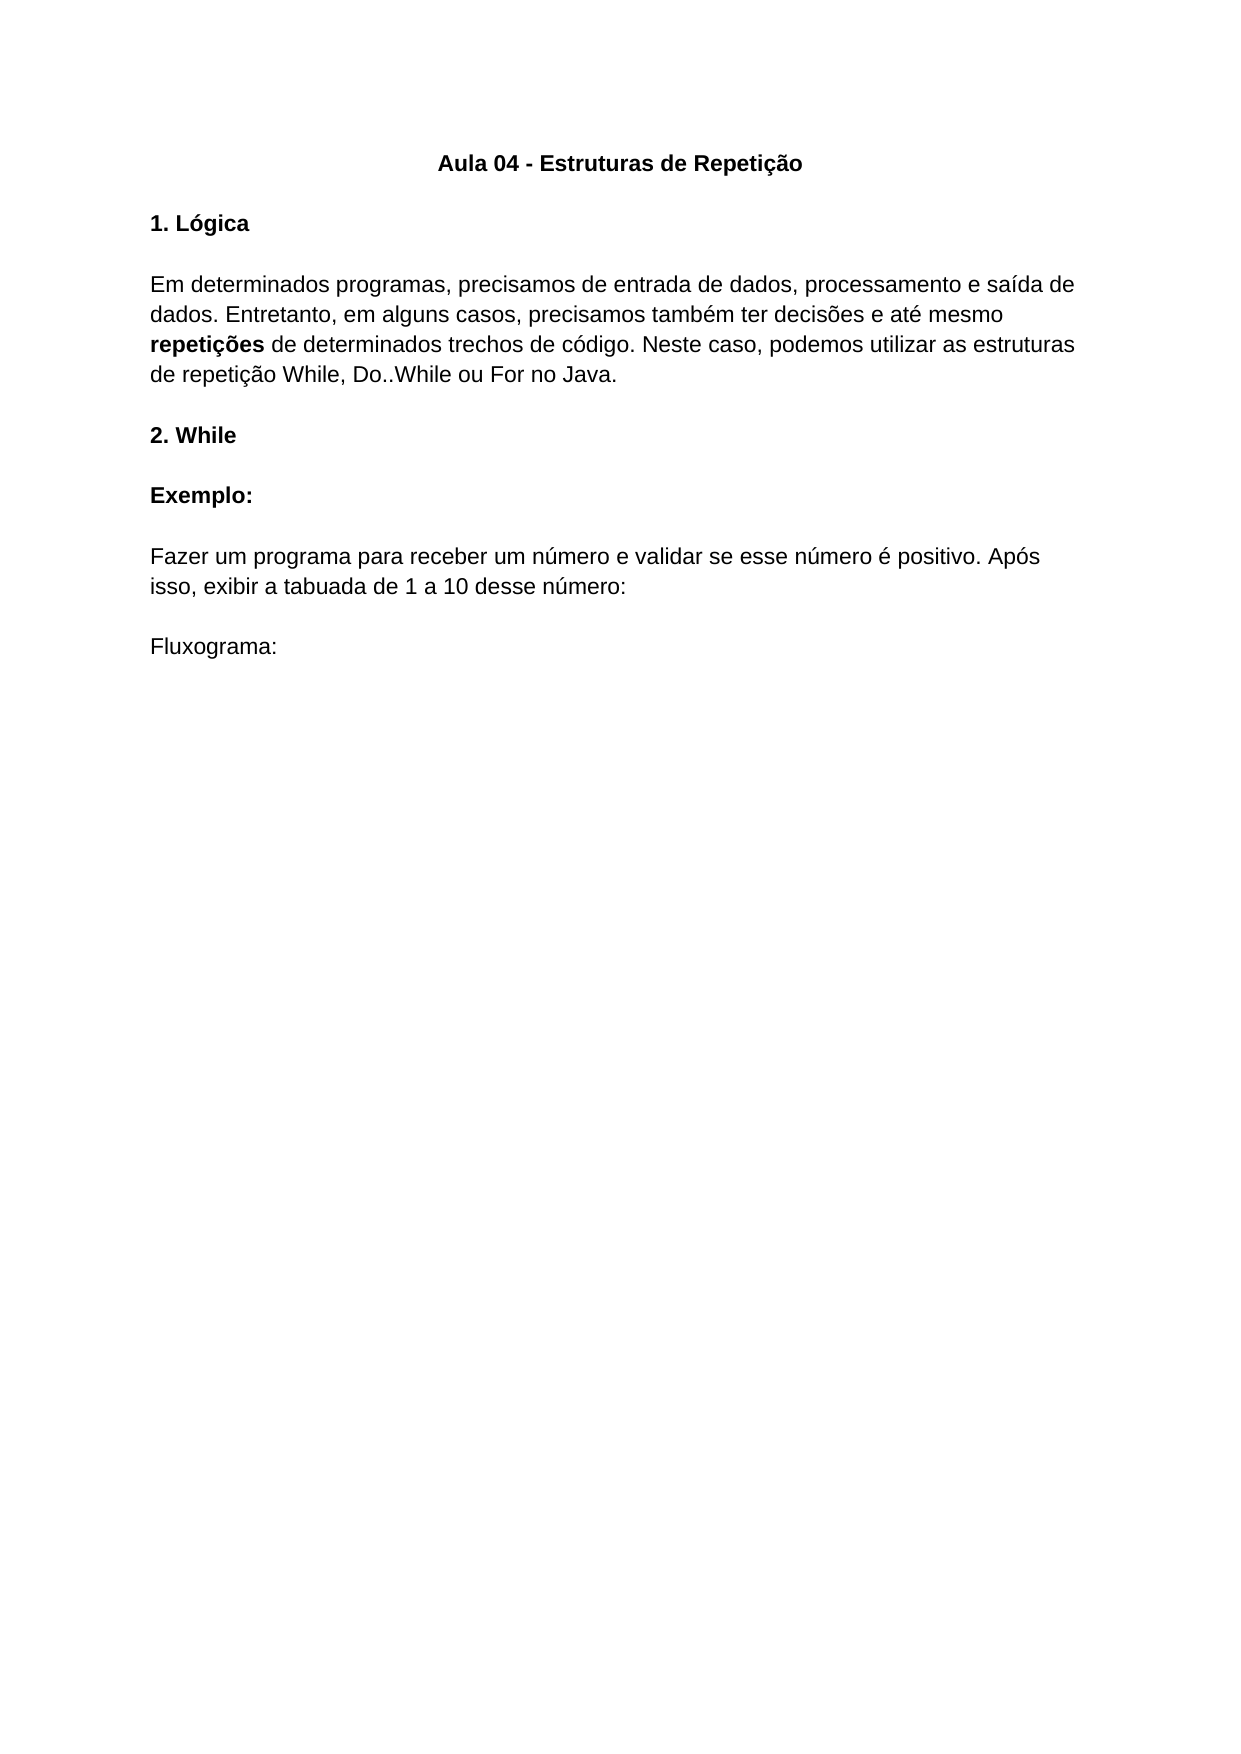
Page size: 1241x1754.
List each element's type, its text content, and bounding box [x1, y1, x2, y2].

text Aula 04 - Estruturas de Repetição [150, 150, 1090, 176]
text Fazer um programa para receber um número e validar se esse número é positivo. Após isso, exibir a tabuada de 1 a 10 desse número: [150, 543, 1090, 599]
text 2. While [150, 422, 1090, 448]
text 1. Lógica [150, 210, 1090, 237]
text Exemplo: [150, 482, 1090, 509]
text Em determinados programas, precisamos de entrada de dados, processamento e saída de dados. Entretanto, em alguns casos, precisamos também ter decisões e até mesmo repetições de determinados trechos de código. Neste caso, podemos utilizar as estruturas de repetição While, Do..While ou For no Java. [150, 271, 1090, 388]
text Fluxograma: [150, 633, 1090, 660]
